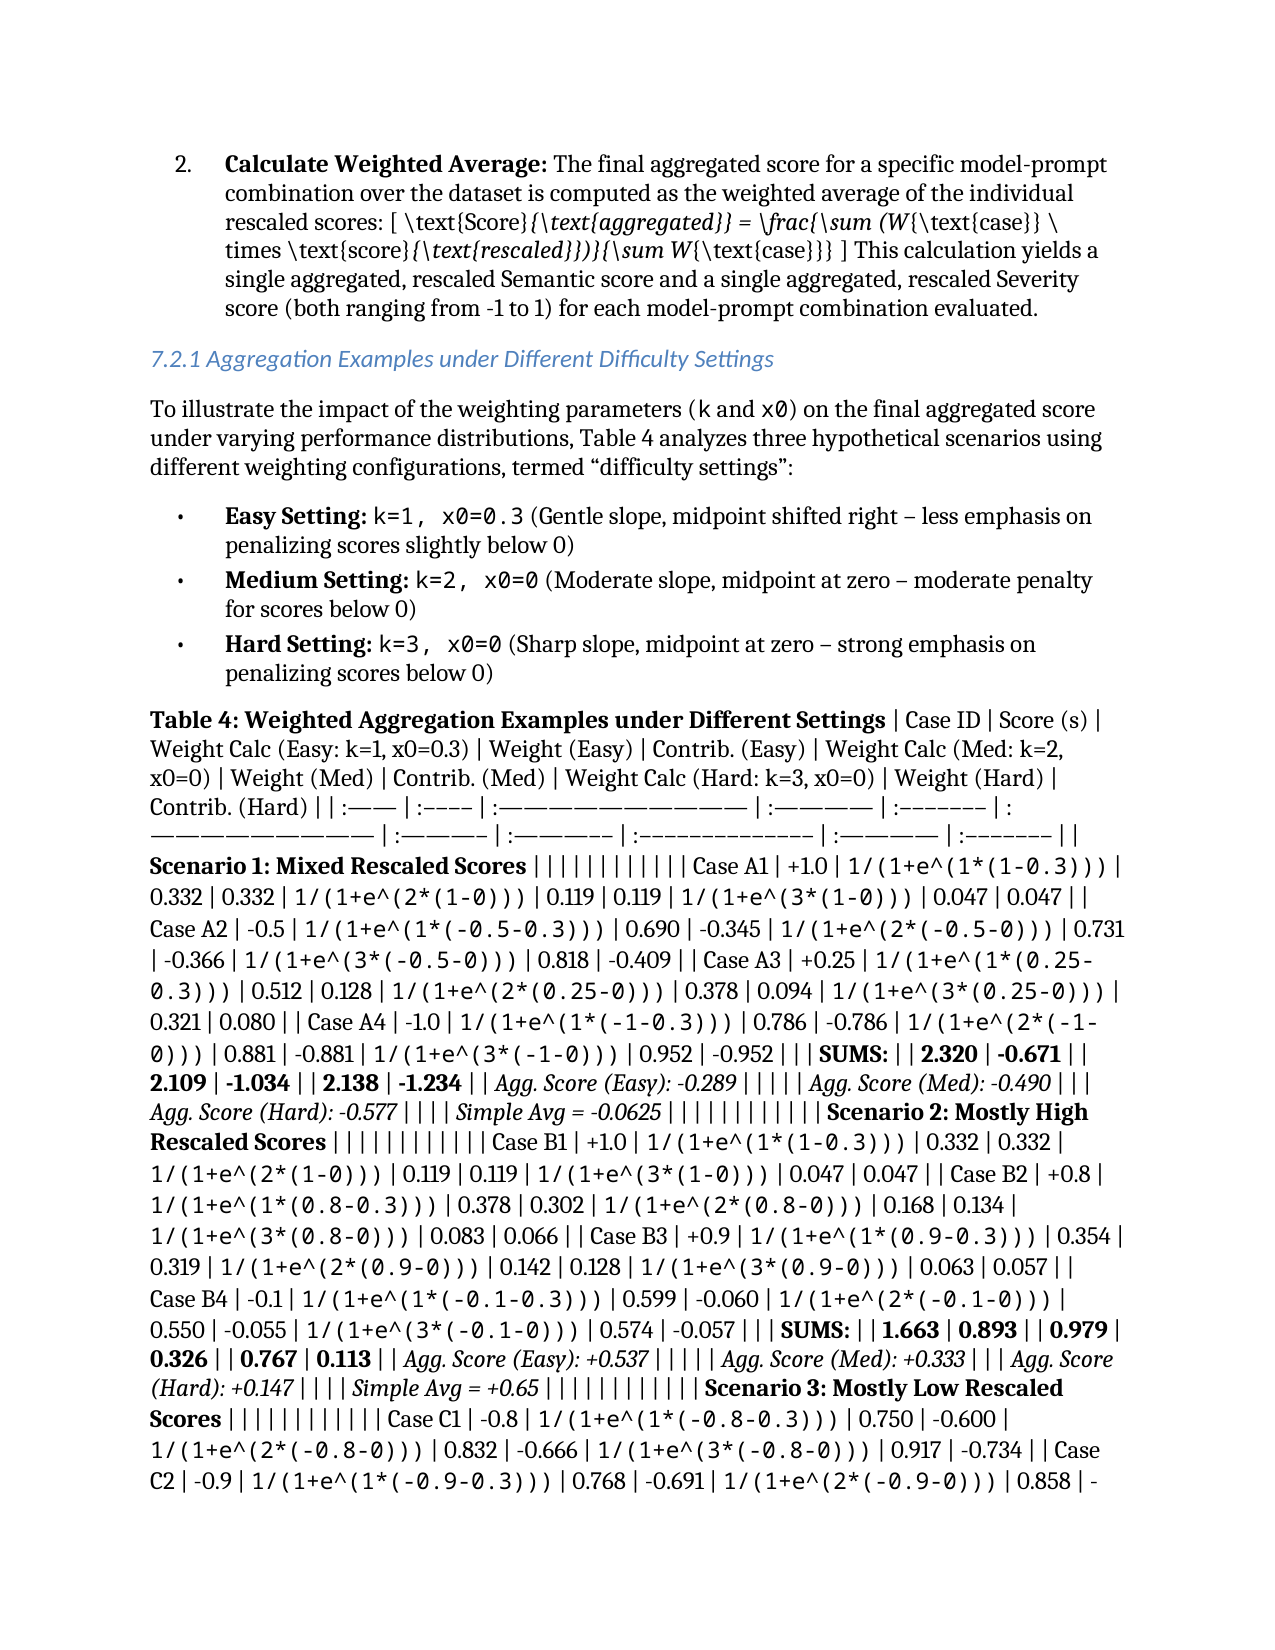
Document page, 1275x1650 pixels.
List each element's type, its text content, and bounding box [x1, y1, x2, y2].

list Medium Setting: k=2, x0=0 (Moderate slope, midpoint at zero – moderate penalty for scores below 0) [175, 564, 1125, 624]
list Easy Setting: k=1, x0=0.3 (Gentle slope, midpoint shifted right – less emphasis on penalizing scores slightly below 0) [175, 500, 1125, 560]
list Calculate Weighted Average: The final aggregated score for a specific model-prompt combination over the dataset is computed as the weighted average of the individual rescaled scores: [ \text{Score}{\text{aggregated}} = \frac{\sum (W{\text{case}} \times \text{score}{\text{rescaled}})}{\sum W{\text{case}}} ] This calculation yields a single aggregated, rescaled Semantic score and a single aggregated, rescaled Severity score (both ranging from -1 to 1) for each model-prompt combination evaluated. [175, 150, 1125, 322]
list Hard Setting: k=3, x0=0 (Sharp slope, midpoint at zero – strong emphasis on penalizing scores below 0) [175, 628, 1125, 688]
text To illustrate the impact of the weighting parameters (k and x0) on the final aggregated score under varying performance distributions, Table 4 analyzes three hypothetical scenarios using different weighting configurations, termed “difficulty settings”: [150, 393, 1125, 481]
subtitle 7.2.1 Aggregation Examples under Different Difficulty Settings [150, 343, 1125, 374]
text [150, 706, 1125, 1496]
